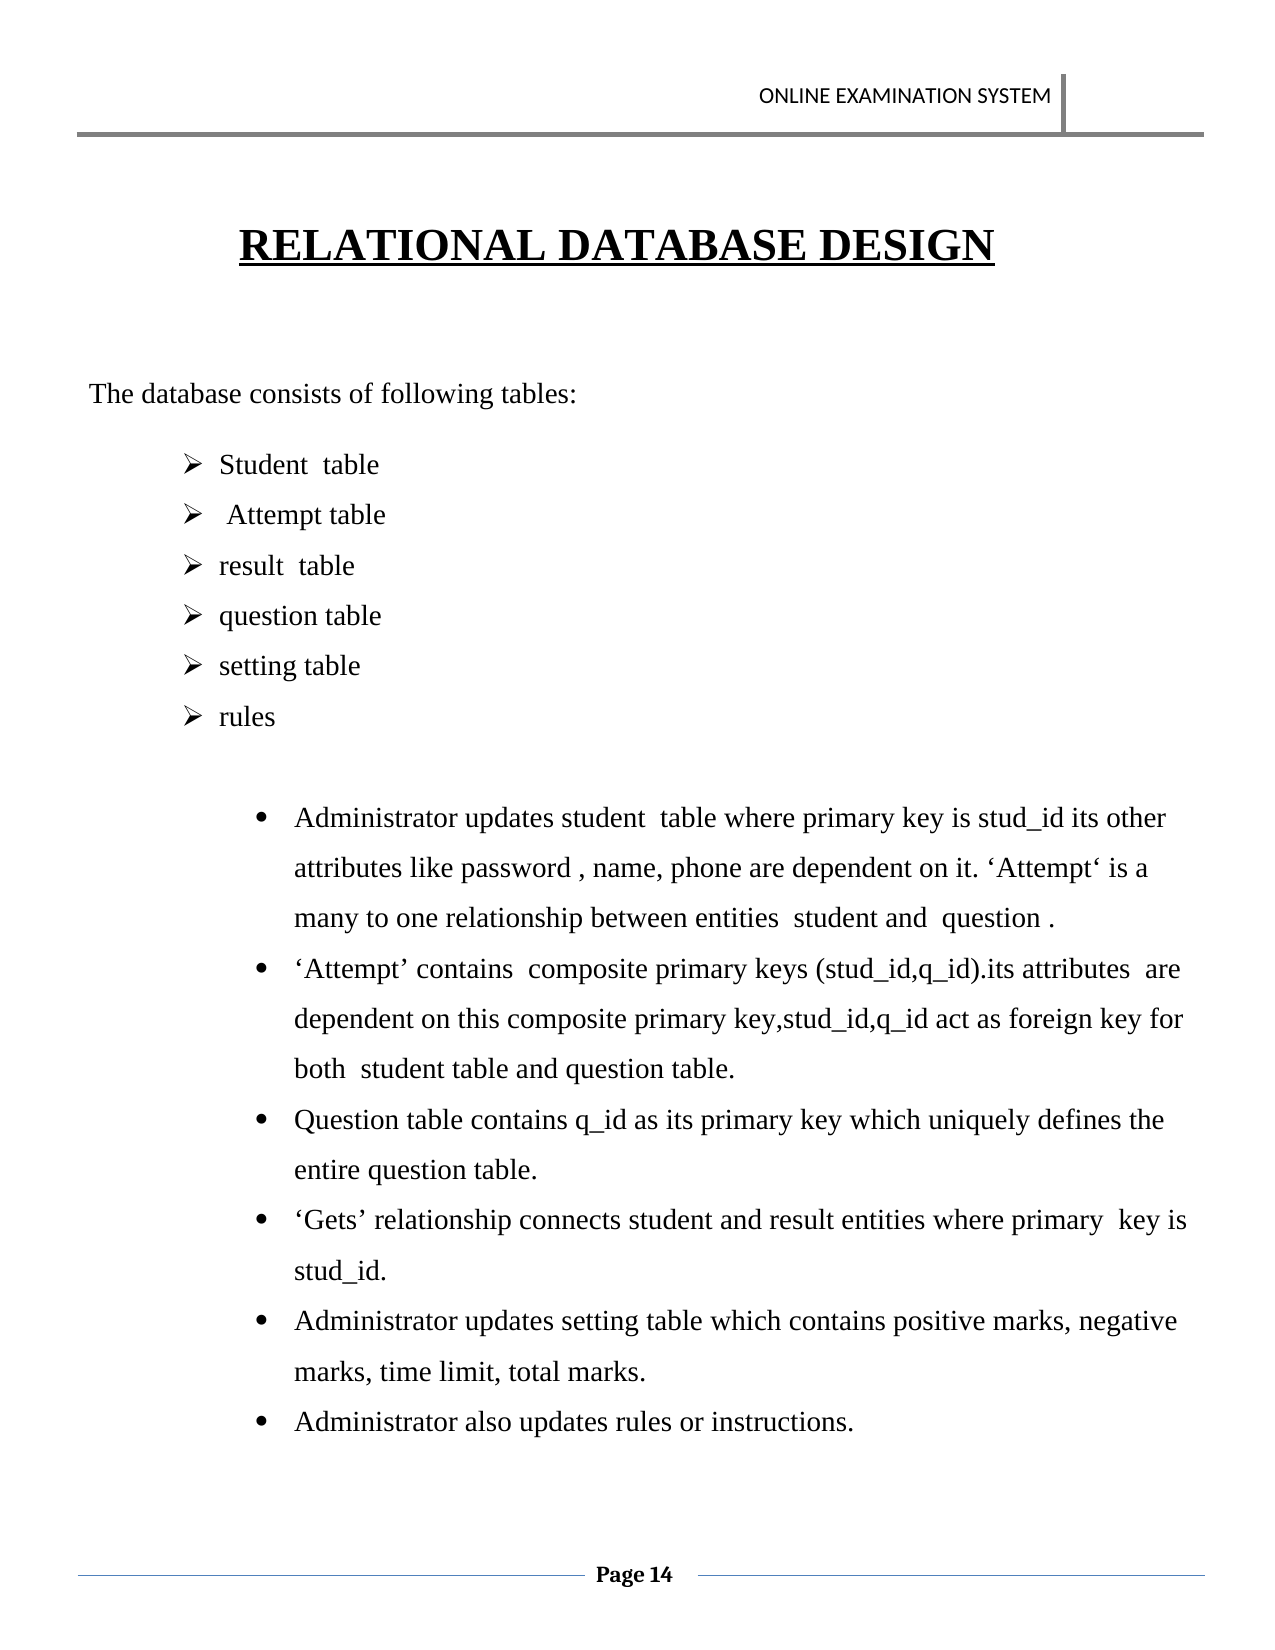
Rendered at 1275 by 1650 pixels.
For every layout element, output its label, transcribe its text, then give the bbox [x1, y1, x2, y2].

list setting table [181, 648, 1216, 682]
list question table [181, 598, 1216, 632]
list result table [181, 548, 1216, 581]
list ‘Gets’ relationship connects student and result entities where primary key is stud_id. [256, 1202, 1216, 1286]
text The database consists of following tables: [89, 376, 1216, 409]
list Attempt table [181, 497, 1216, 531]
list Administrator updates student table where primary key is stud_id its other attributes like password , name, phone are dependent on it. ‘Attempt‘ is a many to one relationship between entities student and question . [256, 800, 1216, 934]
list Administrator also updates rules or instructions. [256, 1404, 1216, 1438]
list Administrator updates setting table which contains positive marks, negative marks, time limit, total marks. [256, 1303, 1216, 1387]
list Student table [181, 447, 1216, 481]
text RELATIONAL DATABASE DESIGN [164, 218, 1216, 270]
list rules [181, 699, 1216, 733]
list Question table contains q_id as its primary key which uniquely defines the entire question table. [256, 1102, 1216, 1186]
list ‘Attempt’ contains composite primary keys (stud_id,q_id).its attributes are dependent on this composite primary key,stud_id,q_id act as foreign key for both student table and question table. [256, 951, 1216, 1085]
